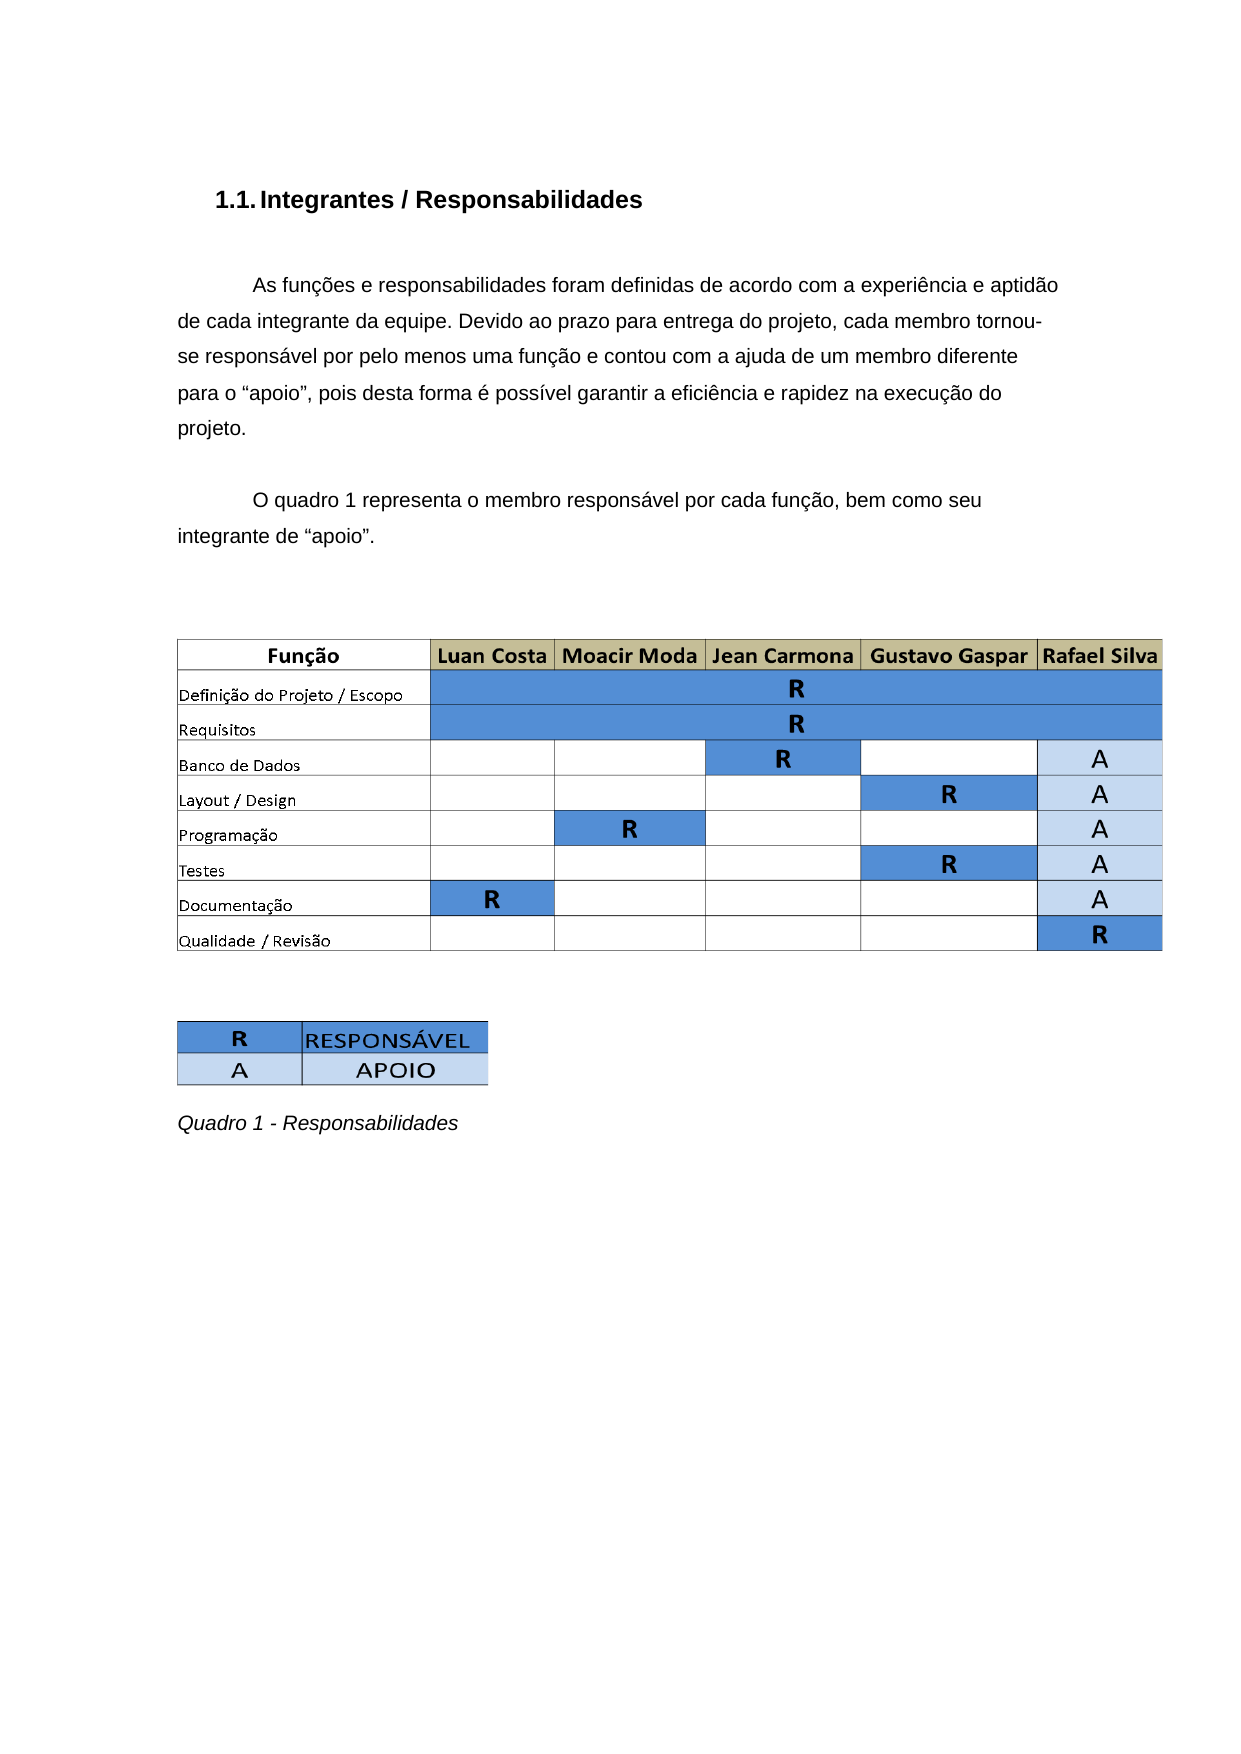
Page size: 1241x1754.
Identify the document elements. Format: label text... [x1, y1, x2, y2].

text O quadro 1 representa o membro responsável por cada função, bem como seu integrante de “apoio”. [177, 488, 1063, 548]
picture [177, 634, 1163, 967]
text As funções e responsabilidades foram definidas de acordo com a experiência e aptidão de cada integrante da equipe. Devido ao prazo para entrega do projeto, cada membro tornou-se responsável por pelo menos uma função e contou com a ajuda de um membro diferente para o “apoio”, pois desta forma é possível garantir a eficiência e rapidez na execução do projeto. [177, 272, 1063, 440]
picture [177, 1016, 489, 1098]
text Quadro 1 - Responsabilidades [177, 1111, 1063, 1135]
subtitle Integrantes / Responsabilidades [215, 185, 1063, 214]
